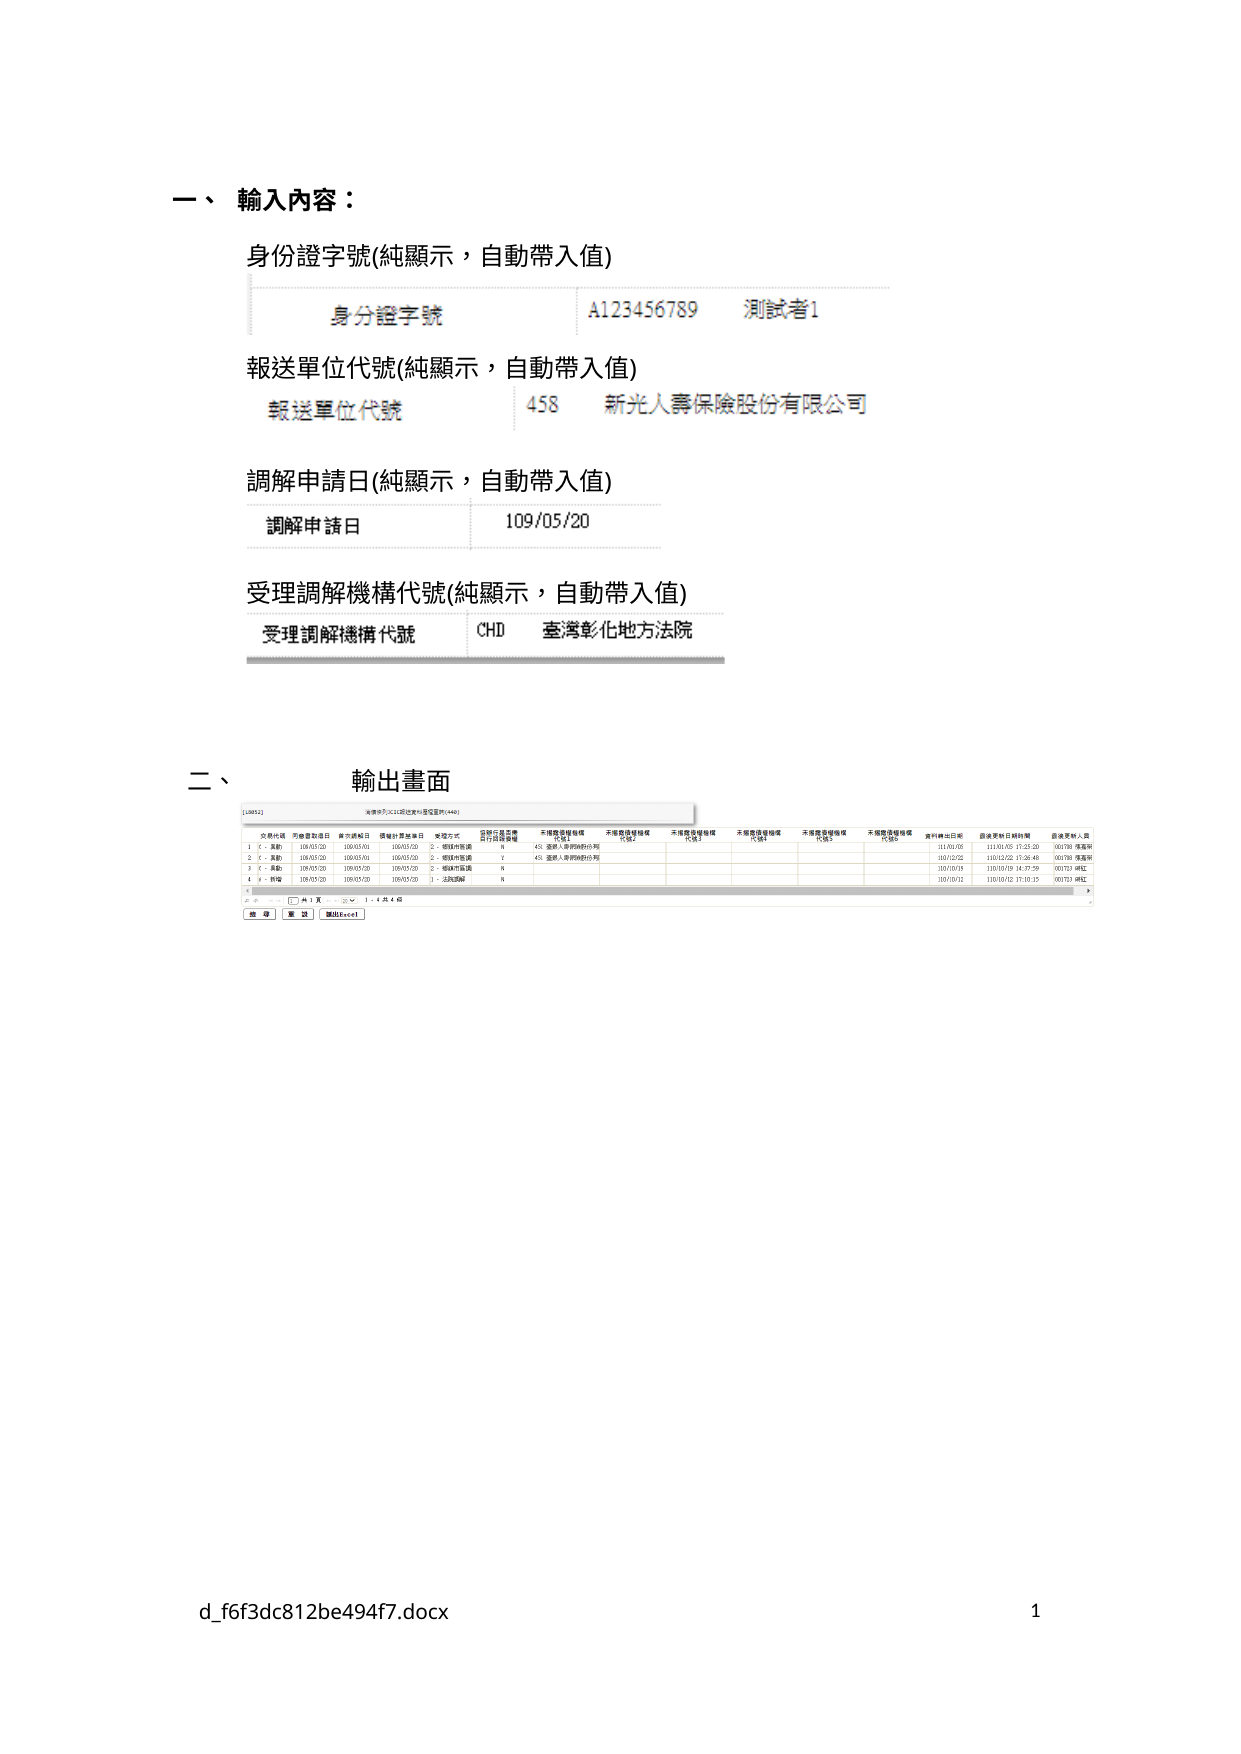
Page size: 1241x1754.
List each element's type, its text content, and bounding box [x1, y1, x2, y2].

picture [246, 273, 891, 335]
list 調解申請日(純顯示，自動帶入值) [247, 461, 1053, 498]
picture [237, 798, 1103, 928]
subtitle 輸入內容： [173, 179, 1053, 217]
picture [246, 385, 888, 432]
list 身份證字號(純顯示，自動帶入值) [247, 236, 1053, 273]
list 報送單位代號(純顯示，自動帶入值) [247, 348, 1053, 386]
list 輸出畫面 [187, 761, 1053, 798]
picture [246, 498, 661, 552]
list 受理調解機構代號(純顯示，自動帶入值) [247, 573, 1053, 611]
picture [246, 610, 725, 664]
